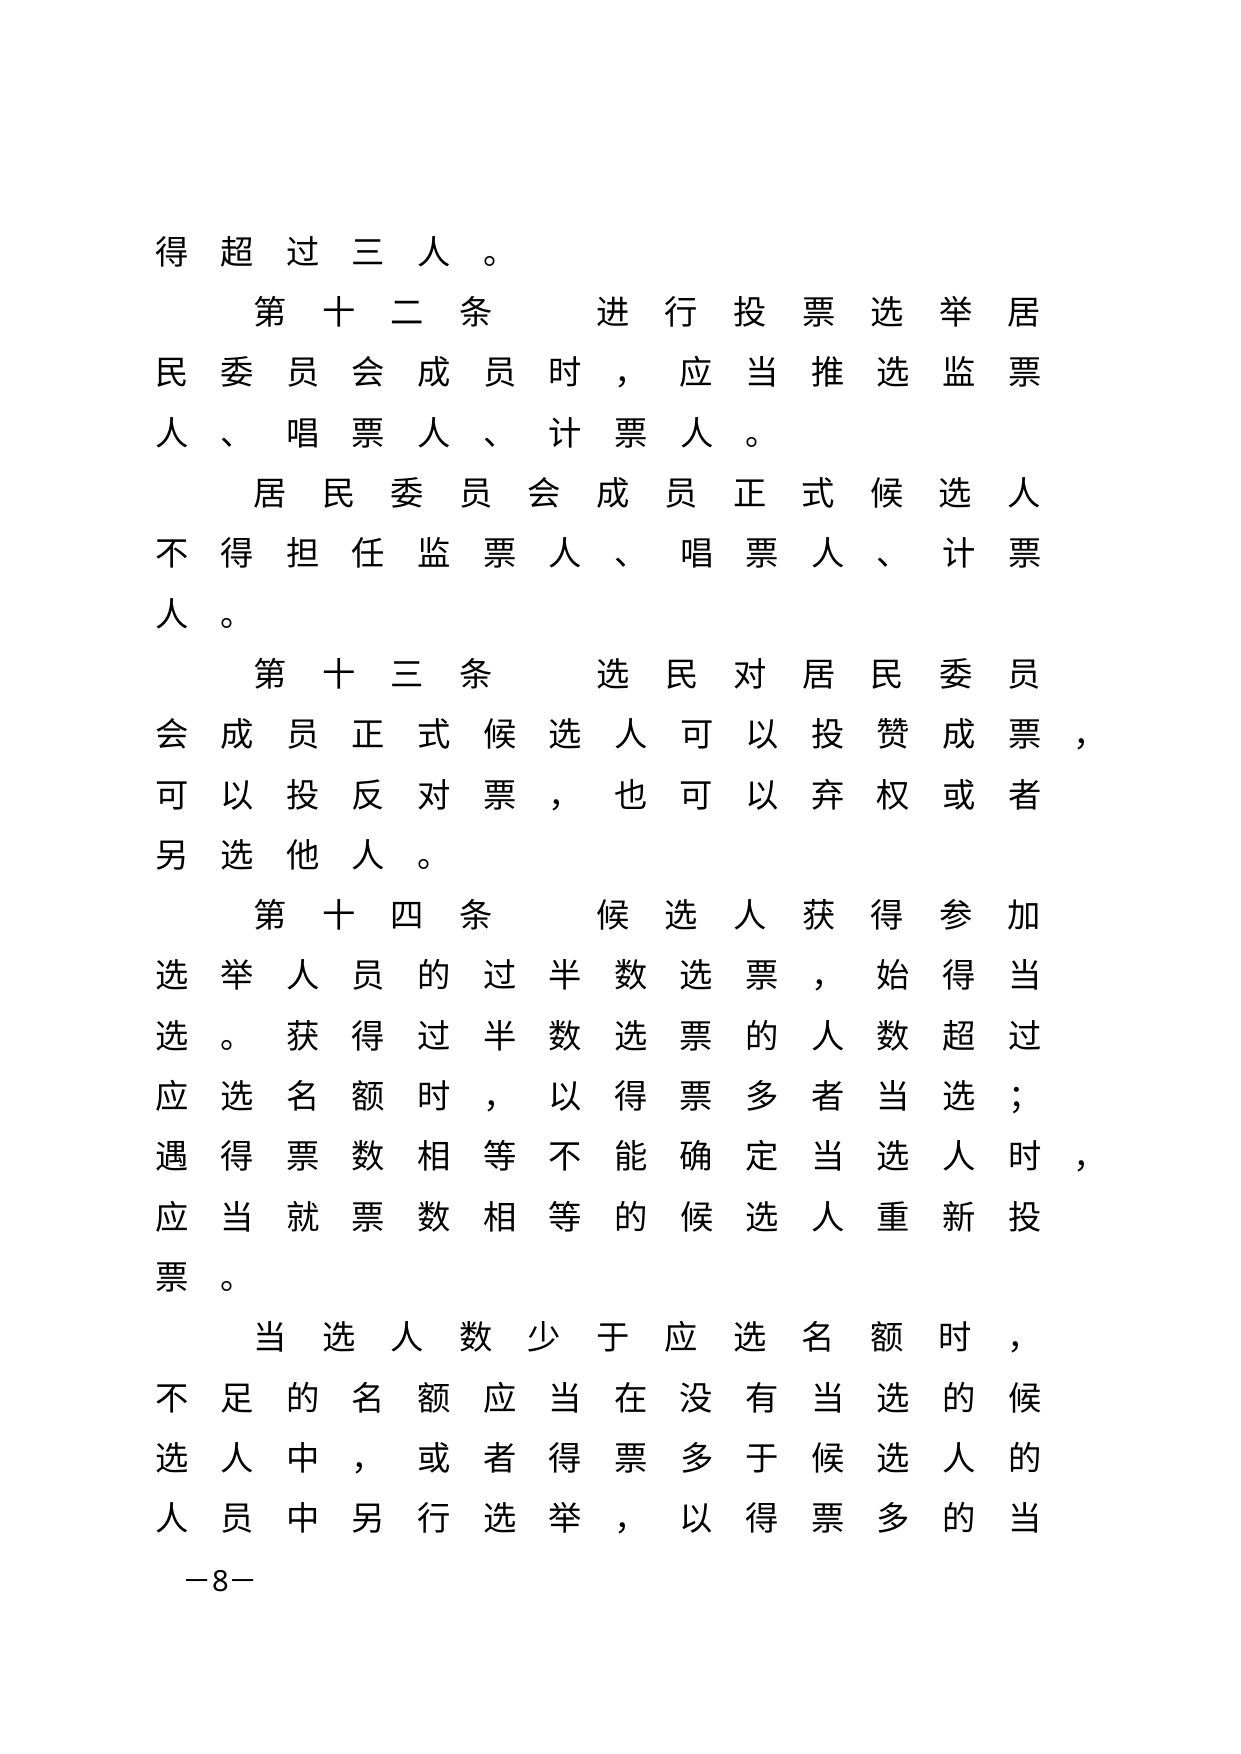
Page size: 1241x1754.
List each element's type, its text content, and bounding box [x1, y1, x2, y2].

text 居民委员会成员正式候选人不得担任监票人、唱票人、计票人。 [155, 461, 1073, 642]
text 第十二条 进行投票选举居民委员会成员时，应当推选监票人、唱票人、计票人。 [155, 280, 1073, 461]
text 当选人数少于应选名额时，不足的名额应当在没有当选的候选人中，或者得票多于候选人的人员中另行选举，以得票多的当选，但得票数不得少于参加选举人员的三分之一。 [155, 1305, 1073, 1546]
text 第十一条 居民委员会选举大会由选举领导小组主持，集中进行；居民居住分散的地方也可分片进行。年老、病残行动不便的居民或者外出的居民不能直接参加投票选举的，经选举领导小组确认，可以委托其他选民代为投票，但每一选民接受的委托不得超过三人。 [155, 219, 1073, 280]
text 第十三条 选民对居民委员会成员正式候选人可以投赞成票，可以投反对票，也可以弃权或者另选他人。 [155, 642, 1073, 883]
text 第十四条 候选人获得参加选举人员的过半数选票，始得当选。获得过半数选票的人数超过应选名额时，以得票多者当选；遇得票数相等不能确定当选人时，应当就票数相等的候选人重新投票。 [155, 883, 1073, 1305]
